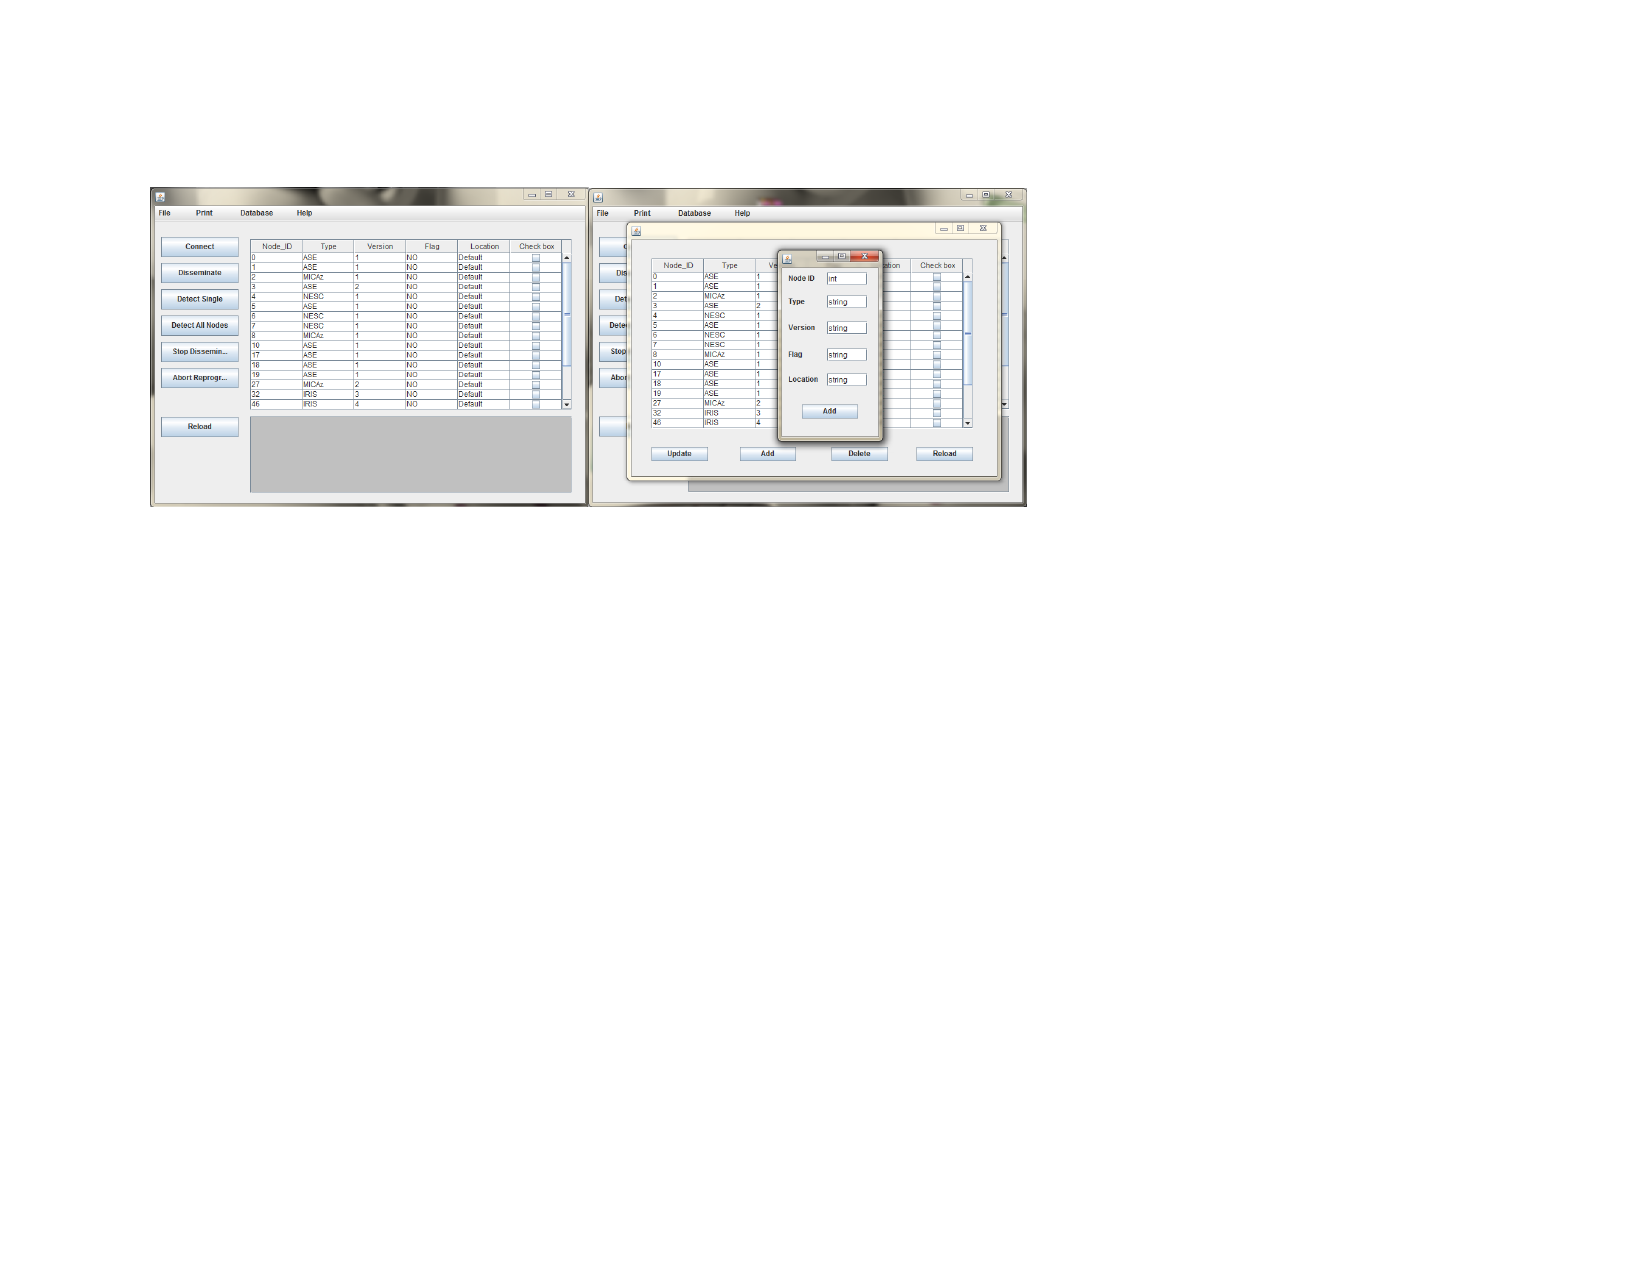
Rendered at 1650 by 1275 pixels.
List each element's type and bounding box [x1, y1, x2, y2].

picture [150, 187, 1027, 507]
